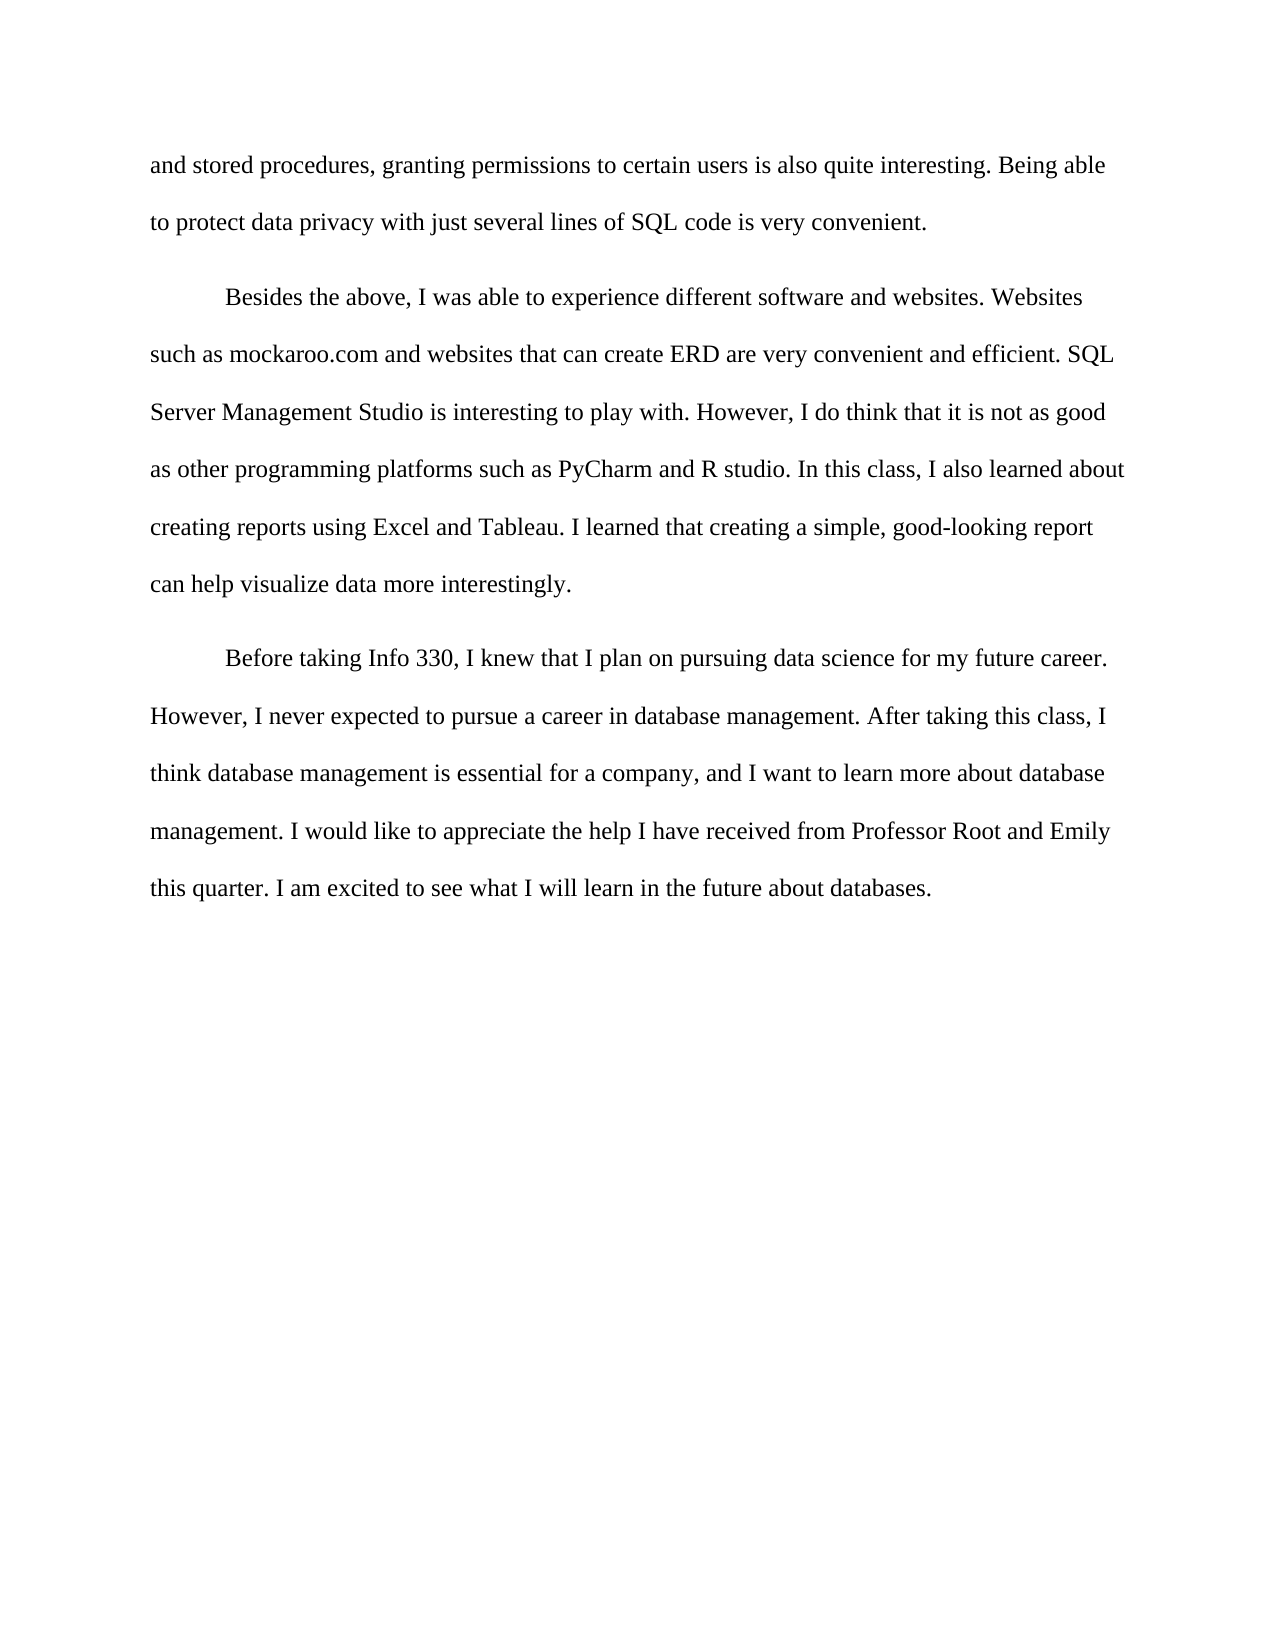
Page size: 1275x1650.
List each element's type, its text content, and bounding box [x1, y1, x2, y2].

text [150, 150, 1125, 236]
text Besides the above, I was able to experience different software and websites. Websites such as mockaroo.com and websites that can create ERD are very convenient and efficient. SQL Server Management Studio is interesting to play with. However, I do think that it is not as good as other programming platforms such as PyCharm and R studio. In this class, I also learned about creating reports using Excel and Tableau. I learned that creating a simple, good-looking report can help visualize data more interestingly. [150, 282, 1125, 598]
text Before taking Info 330, I knew that I plan on pursuing data science for my future career. However, I never expected to pursue a career in database management. After taking this class, I think database management is essential for a company, and I want to learn more about database management. I would like to appreciate the help I have received from Professor Root and Emily this quarter. I am excited to see what I will learn in the future about databases. [150, 643, 1125, 902]
